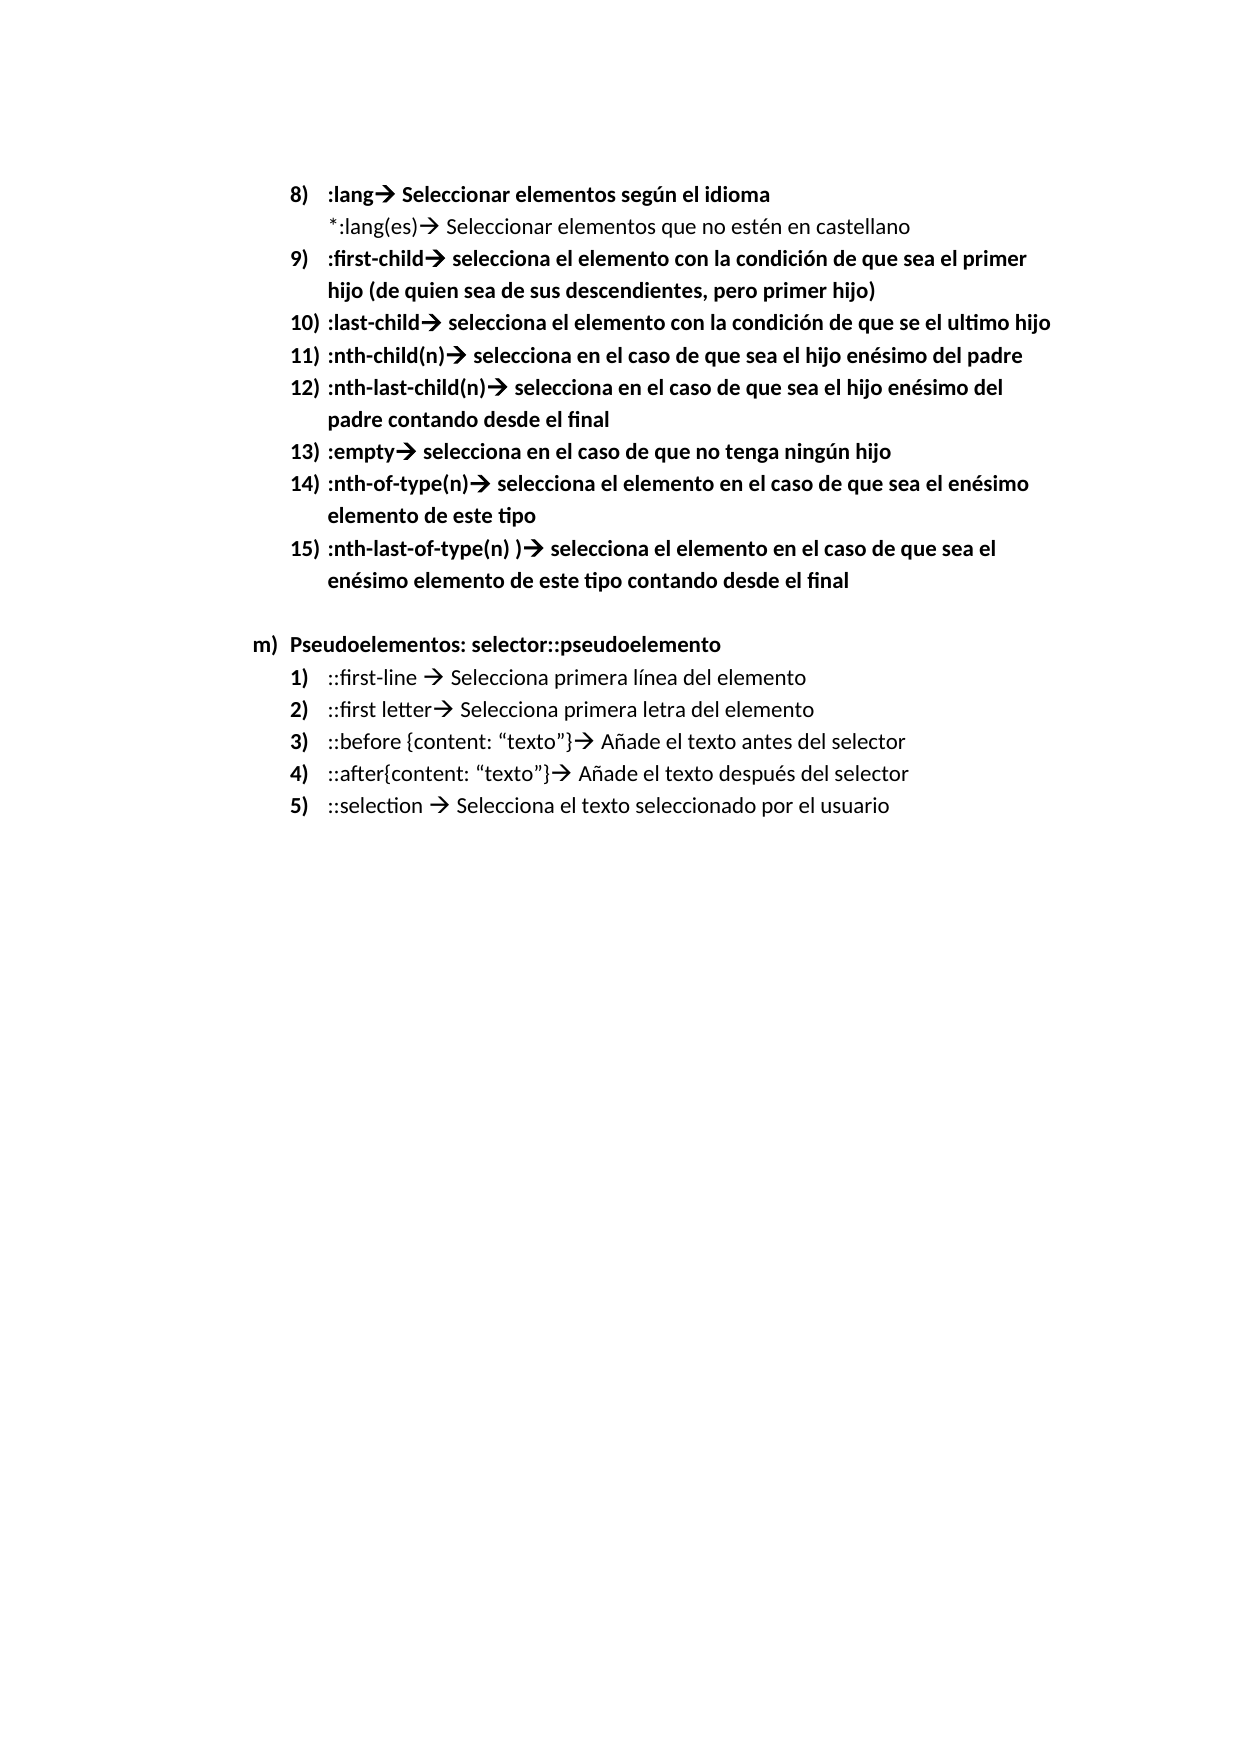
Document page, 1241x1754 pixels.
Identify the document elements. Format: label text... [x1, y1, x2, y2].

list ::before {content: “texto”} Añade el texto antes del selector [290, 727, 1063, 755]
list Pseudoelementos: selector::pseudoelemento [252, 630, 1063, 658]
list ::selection Selecciona el texto seleccionado por el usuario [290, 791, 1063, 819]
list :nth-last-of-type(n) ) selecciona el elemento en el caso de que sea el enésimo elemento de este tipo contando desde el final [290, 534, 1063, 594]
list :nth-of-type(n) selecciona el elemento en el caso de que sea el enésimo elemento de este tipo [290, 469, 1063, 530]
list ::first-line Selecciona primera línea del elemento [290, 663, 1063, 691]
list :nth-child(n) selecciona en el caso de que sea el hijo enésimo del padre [290, 341, 1063, 369]
list ::first letter Selecciona primera letra del elemento [290, 695, 1063, 723]
list :empty selecciona en el caso de que no tenga ningún hijo [290, 437, 1063, 465]
list :nth-last-child(n) selecciona en el caso de que sea el hijo enésimo del padre contando desde el final [290, 373, 1063, 433]
list :first-child selecciona el elemento con la condición de que sea el primer hijo (de quien sea de sus descendientes, pero primer hijo) [290, 244, 1063, 304]
list ::after{content: “texto”} Añade el texto después del selector [290, 759, 1063, 787]
list :last-child selecciona el elemento con la condición de que se el ultimo hijo [290, 308, 1063, 337]
list :lang Seleccionar elementos según el idioma [290, 180, 1063, 208]
list *:lang(es) Seleccionar elementos que no estén en castellano [327, 212, 1063, 240]
